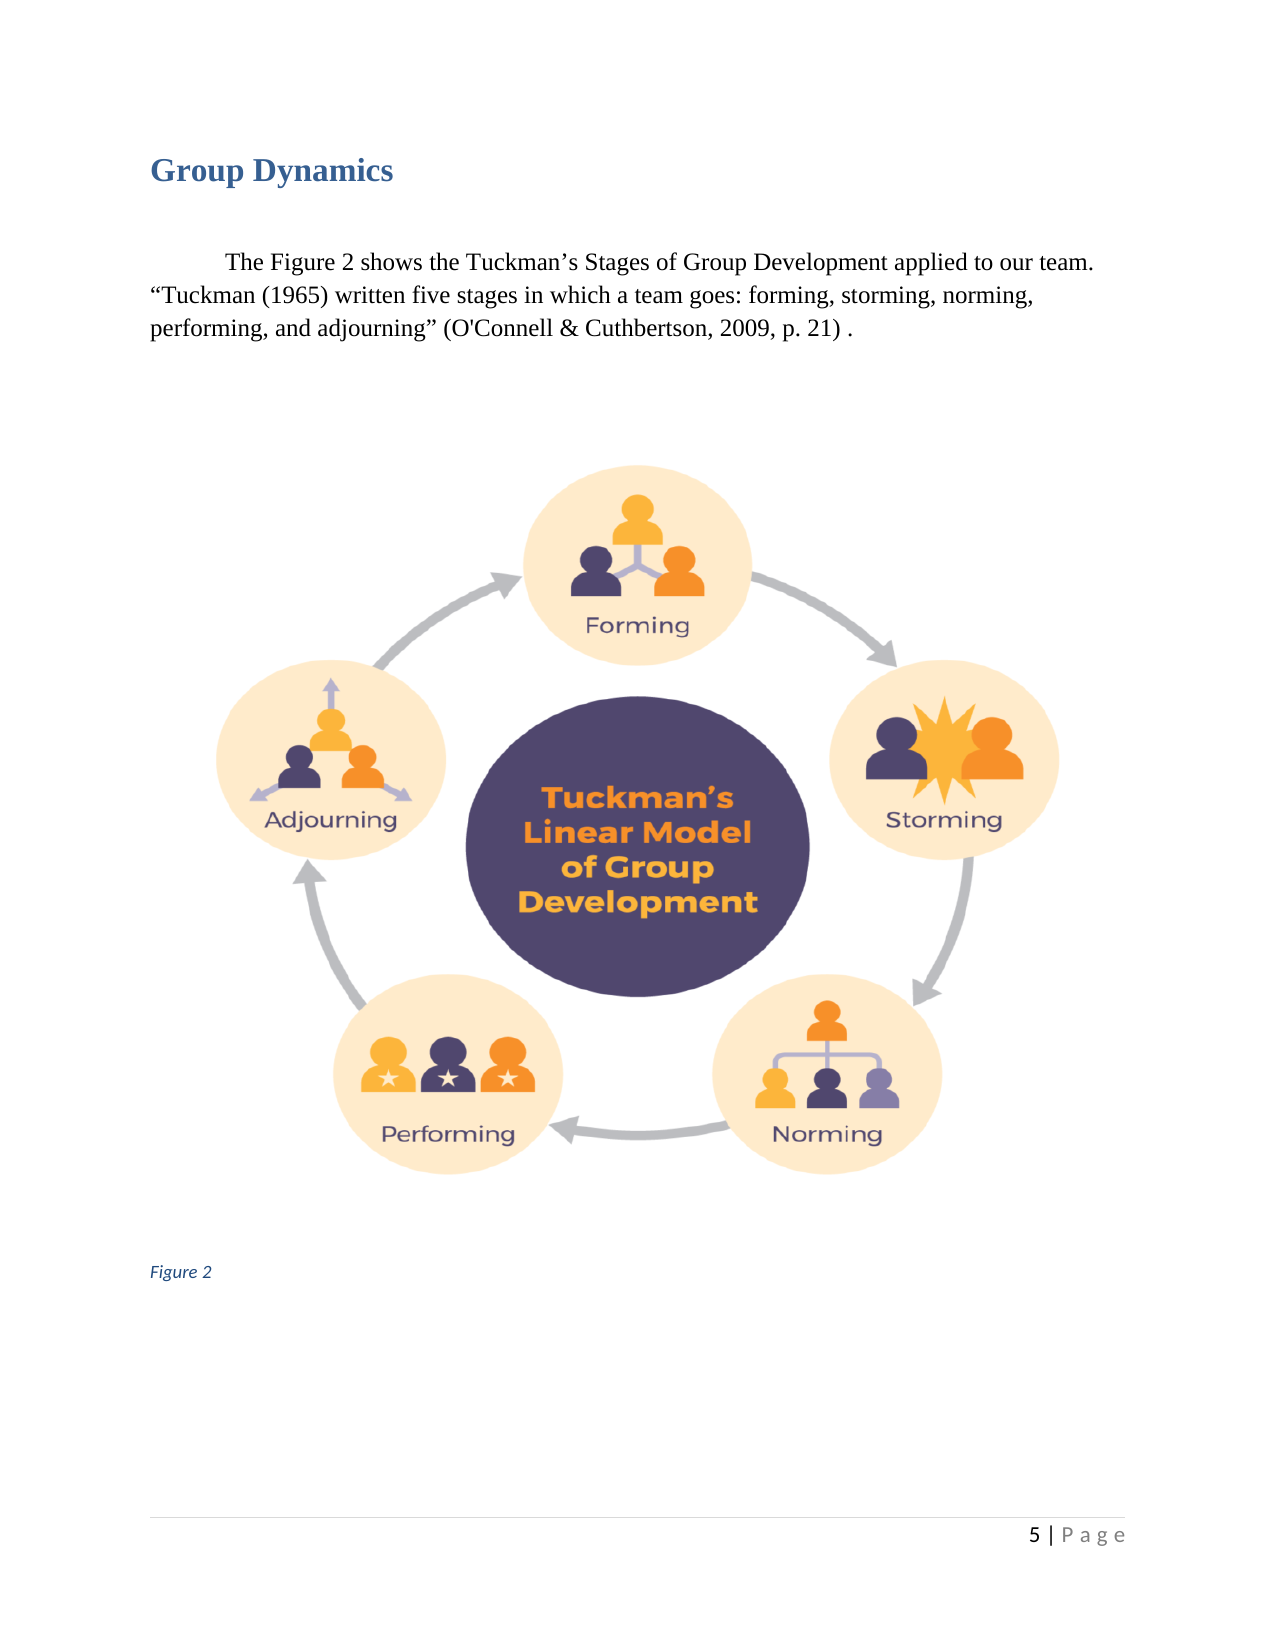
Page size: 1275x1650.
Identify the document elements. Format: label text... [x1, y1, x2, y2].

subtitle Group Dynamics [150, 150, 1125, 188]
picture [150, 420, 1125, 1235]
text The Figure 2 shows the Tuckman’s Stages of Group Development applied to our team. “Tuckman (1965) written five stages in which a team goes: forming, storming, norming, performing, and adjourning” . [150, 247, 1125, 342]
text Figure 2 [150, 1260, 1125, 1283]
